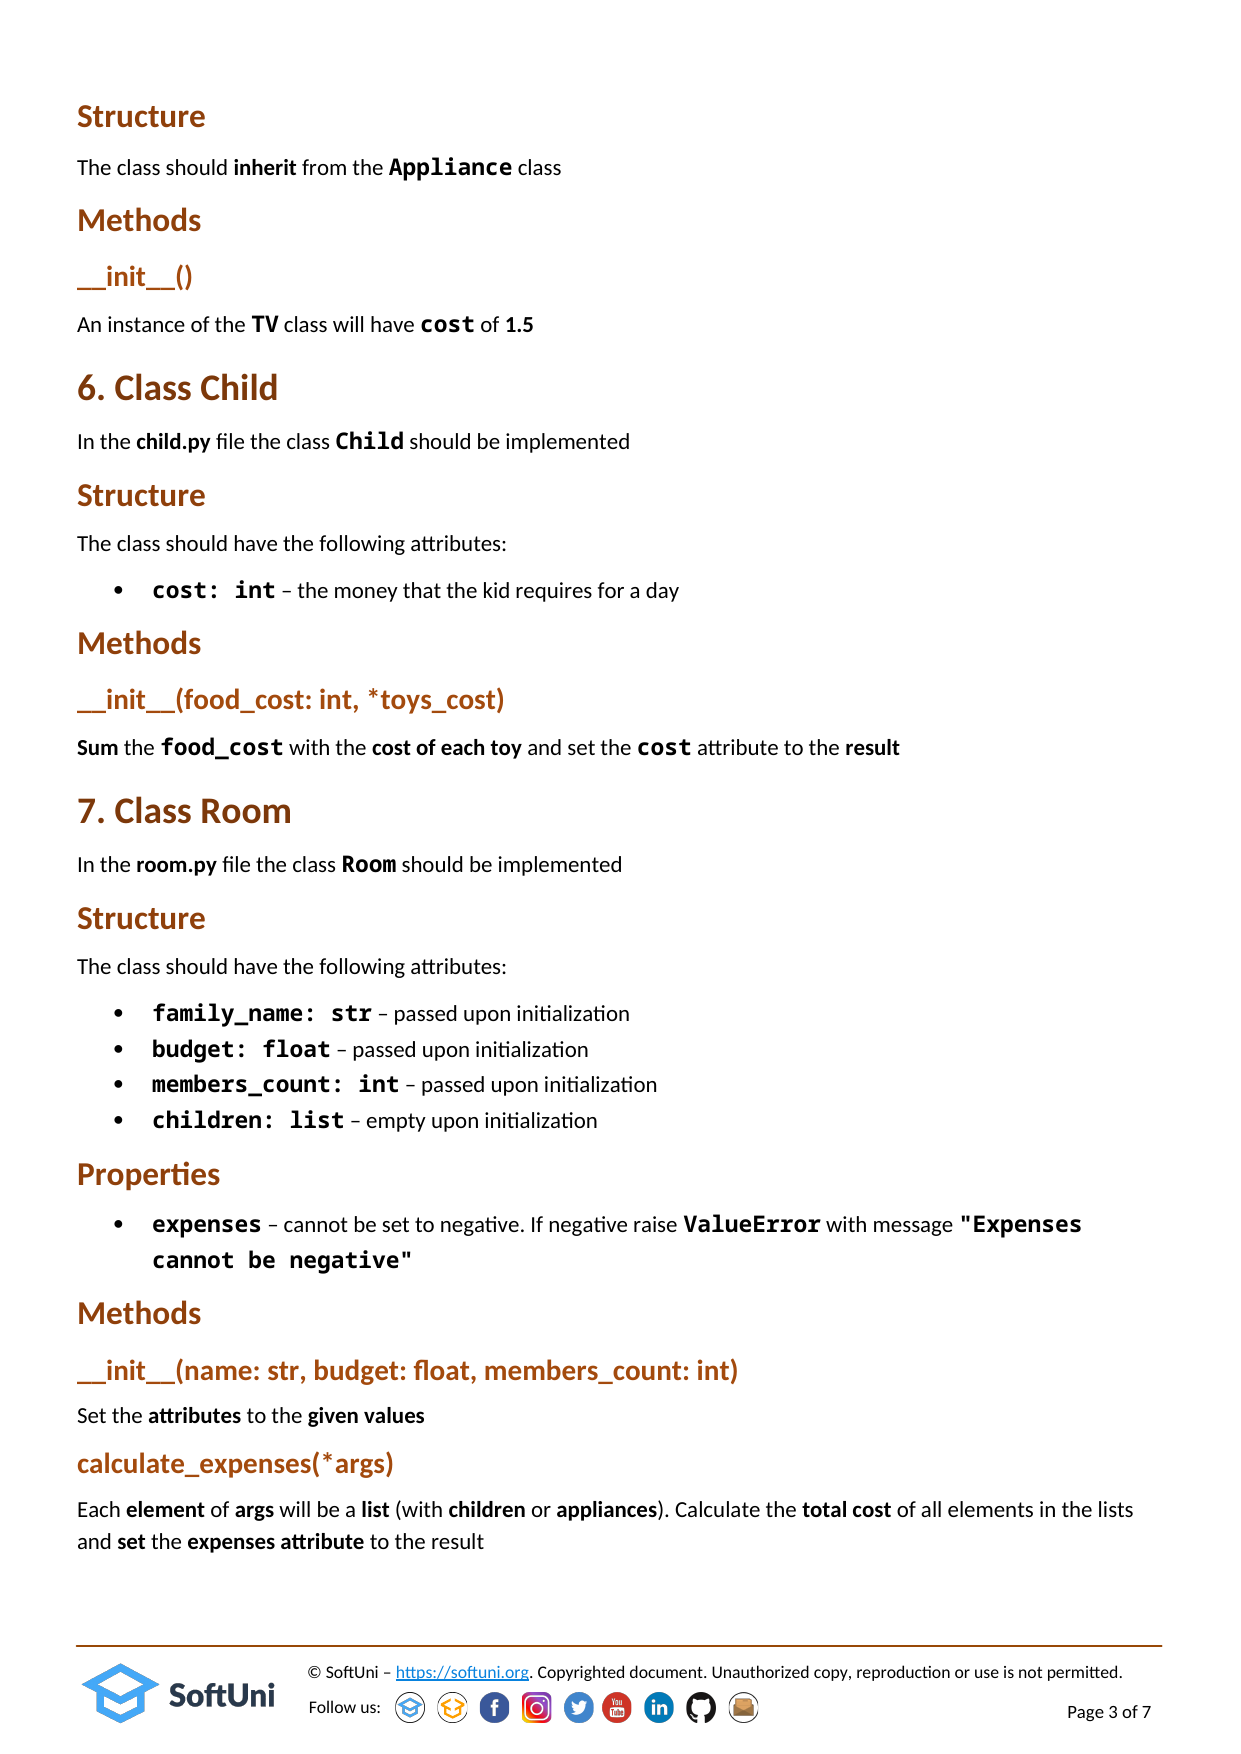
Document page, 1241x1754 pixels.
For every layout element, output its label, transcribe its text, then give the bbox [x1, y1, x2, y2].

picture [522, 1692, 552, 1723]
picture [644, 1714, 653, 1723]
text Sum the food_cost with the cost of each toy and set the cost attribute to the result [77, 731, 1163, 762]
subtitle Properties [77, 1153, 1163, 1193]
picture [395, 1692, 425, 1723]
list members_count: int – passed upon initialization [114, 1068, 1163, 1100]
list children: list – empty upon initialization [114, 1104, 1163, 1136]
picture [686, 1692, 716, 1723]
text The class should have the following attributes: [77, 952, 1163, 980]
text An instance of the TV class will have cost of 1.5 [77, 307, 1163, 339]
subtitle Methods [77, 199, 1163, 240]
subtitle Methods [77, 622, 1163, 663]
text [77, 151, 1163, 182]
picture [602, 1692, 632, 1723]
subtitle Structure [77, 95, 1163, 136]
picture [665, 1692, 674, 1701]
list budget: float – passed upon initialization [114, 1032, 1163, 1064]
picture [644, 1692, 653, 1701]
picture [658, 1705, 667, 1714]
picture [728, 1692, 759, 1723]
subtitle calculate_expenses(*args) [77, 1446, 1163, 1481]
picture [437, 1692, 468, 1723]
list expenses – cannot be set to negative. If negative raise ValueError with message "Expenses cannot be negative" [114, 1208, 1163, 1275]
picture [75, 1658, 281, 1729]
subtitle Class Room [77, 787, 1163, 833]
subtitle Structure [77, 474, 1163, 514]
picture [665, 1714, 674, 1723]
subtitle Methods [77, 1292, 1163, 1333]
subtitle __init__(name: str, budget: float, members_count: int) [77, 1352, 1163, 1387]
text In the child.py file the class Child should be implemented [77, 425, 1163, 457]
text In the room.py file the class Room should be implemented [77, 848, 1163, 879]
list family_name: str – passed upon initialization [114, 997, 1163, 1028]
text The class should have the following attributes: [77, 529, 1163, 557]
subtitle Class Child [77, 364, 1163, 410]
picture [479, 1692, 510, 1723]
picture [564, 1692, 594, 1723]
text Each element of args will be a list (with children or appliances). Calculate the total cost of all elements in the lists and set the expenses attribute to the result [77, 1495, 1163, 1555]
list cost: int – the money that the kid requires for a day [114, 573, 1163, 605]
subtitle __init__() [77, 258, 1163, 294]
subtitle Structure [77, 897, 1163, 937]
text Set the attributes to the given values [77, 1401, 1163, 1429]
subtitle __init__(food_cost: int, *toys_cost) [77, 681, 1163, 717]
